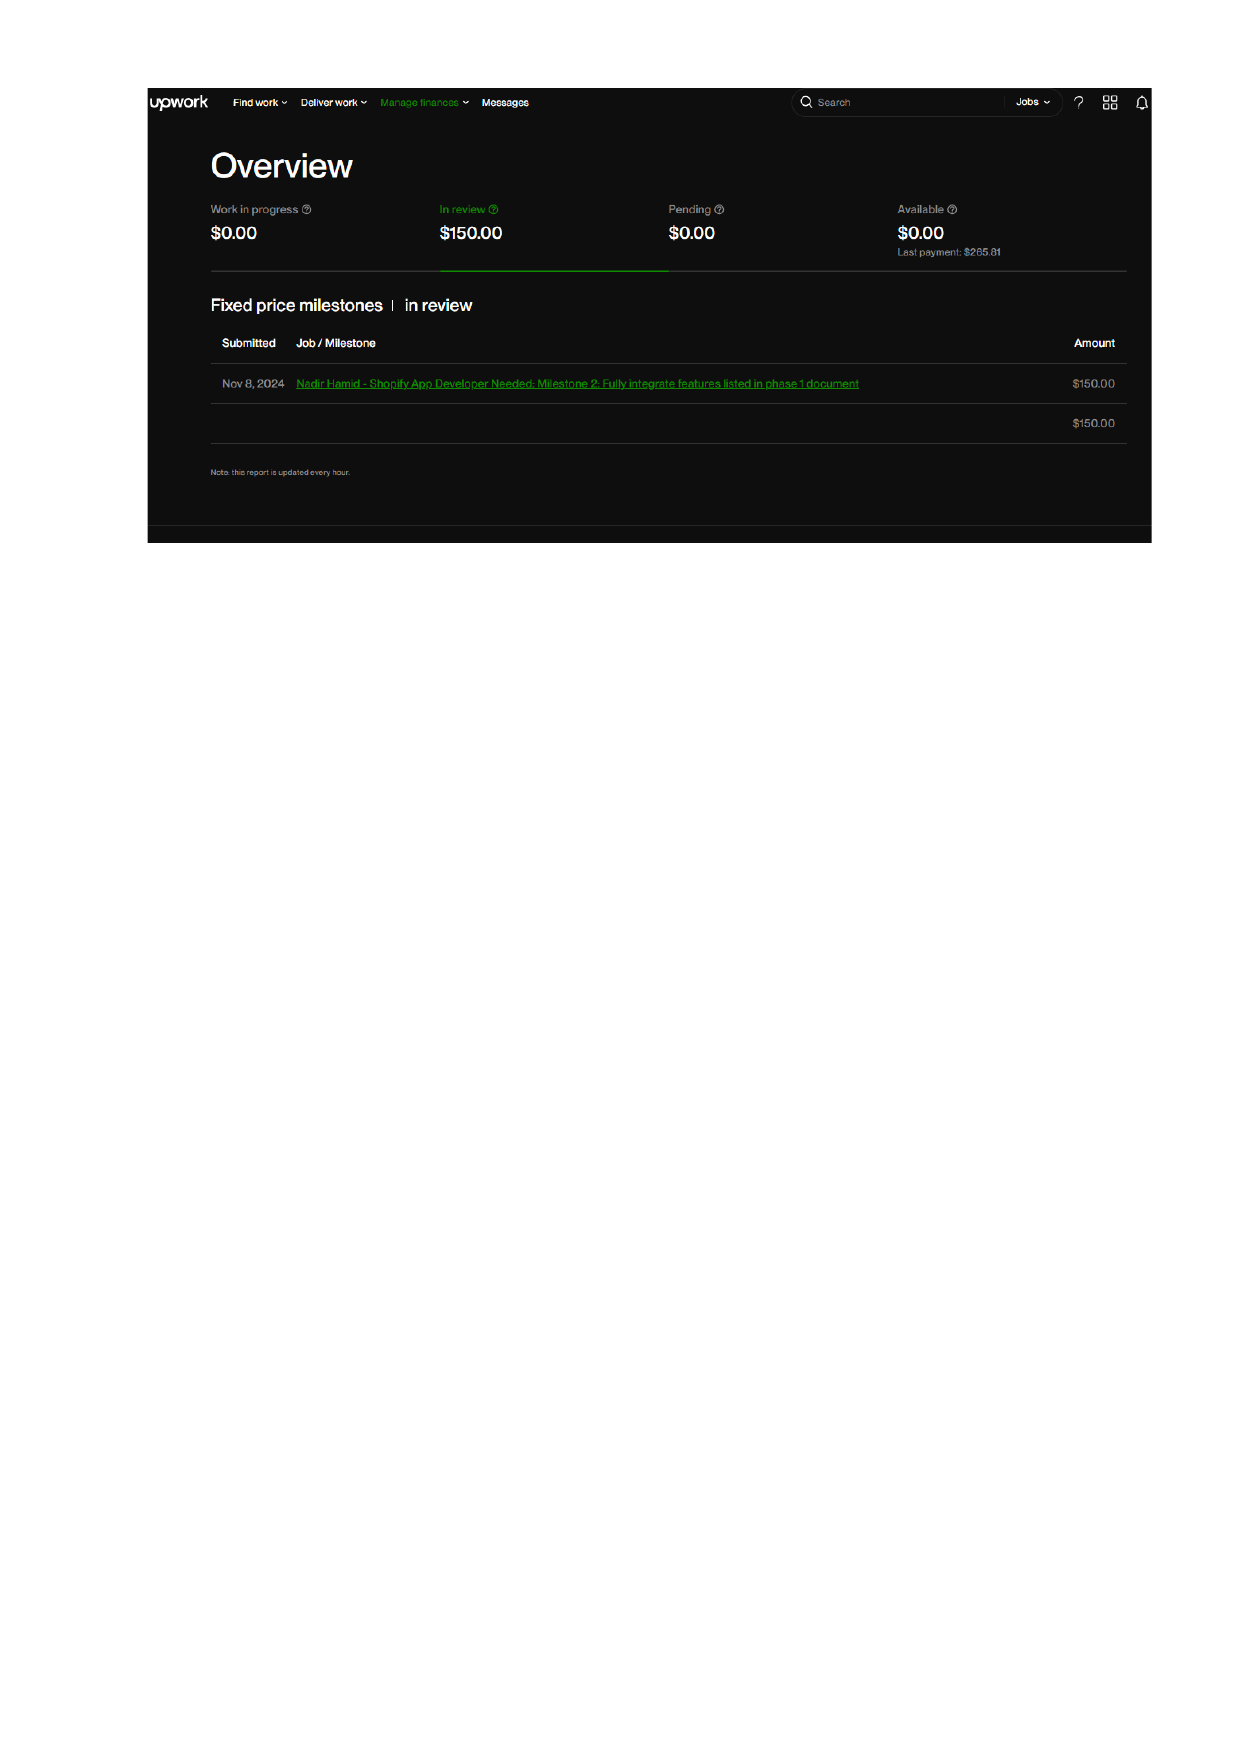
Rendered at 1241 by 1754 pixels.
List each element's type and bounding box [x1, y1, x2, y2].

picture [147, 88, 1152, 543]
